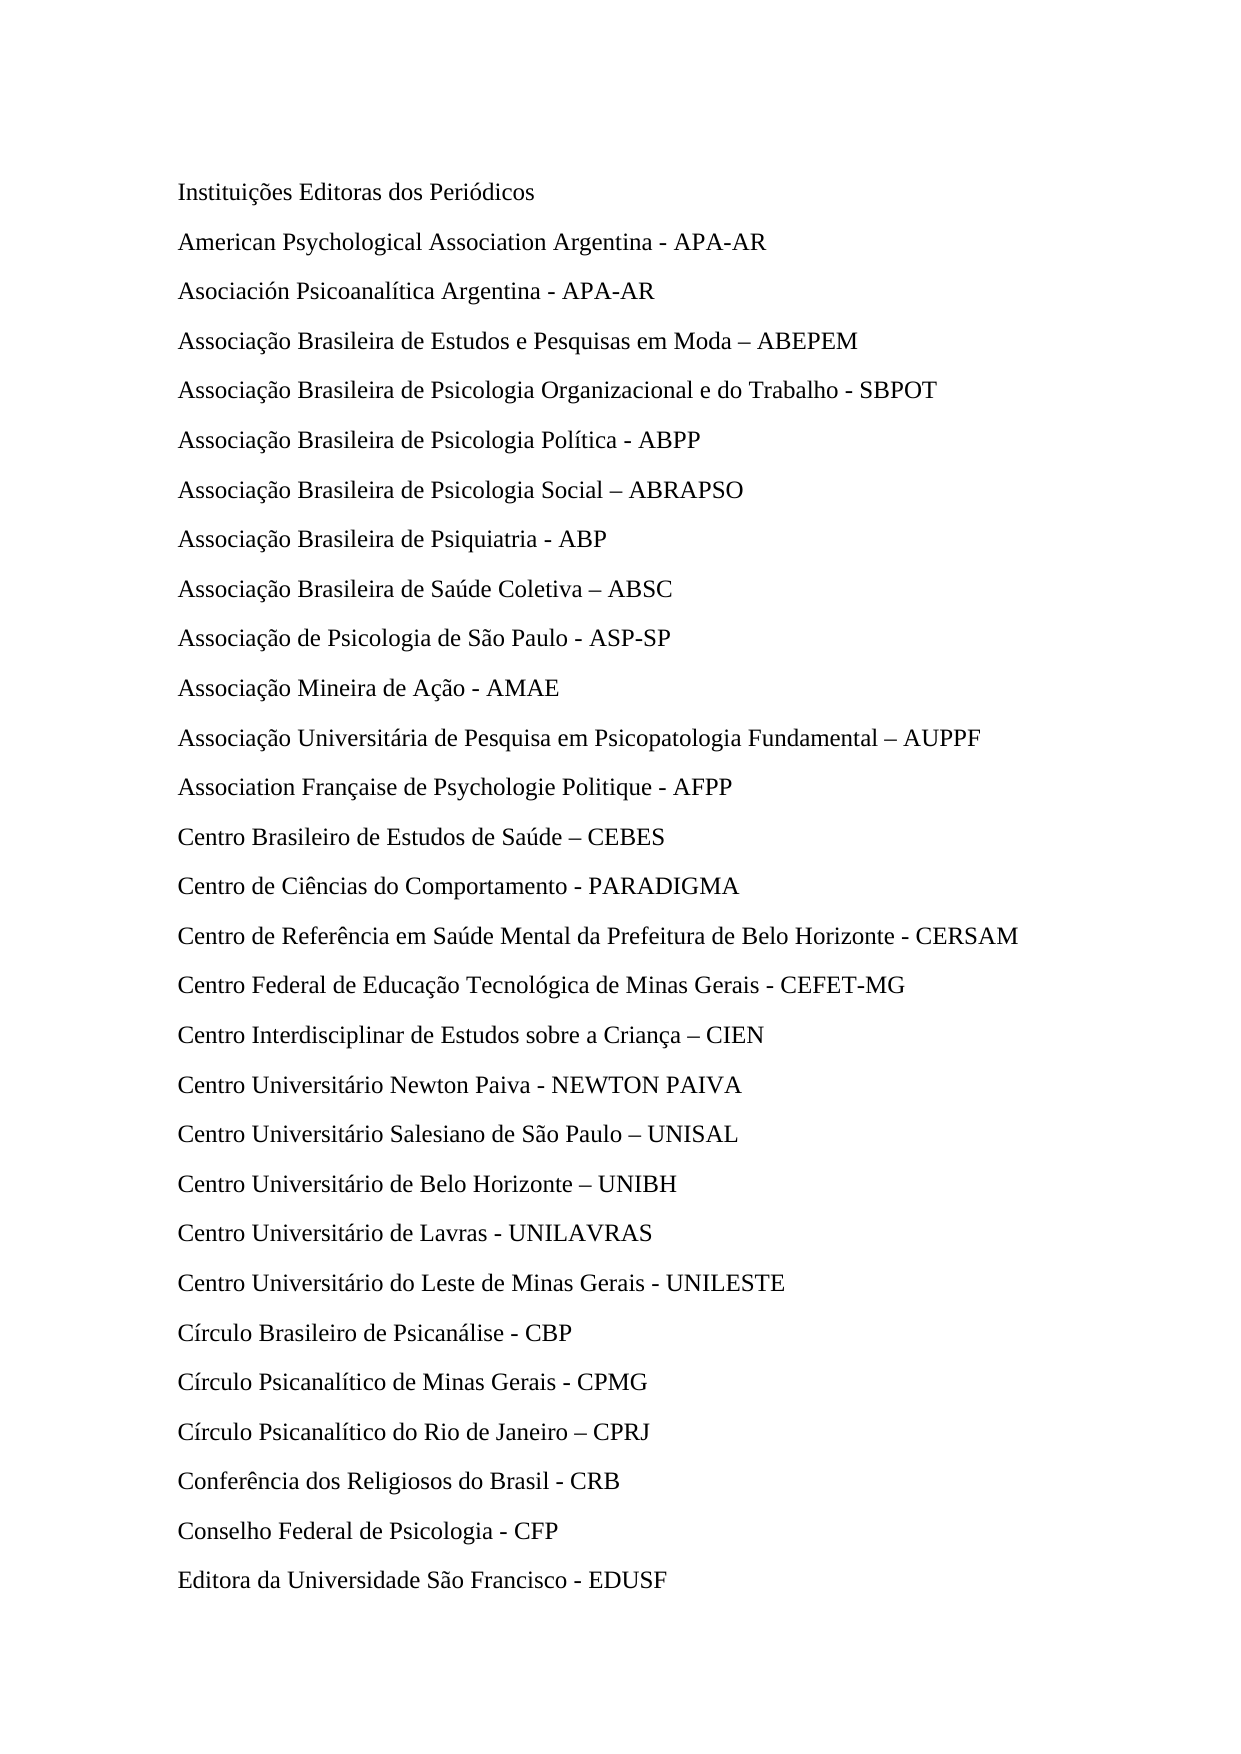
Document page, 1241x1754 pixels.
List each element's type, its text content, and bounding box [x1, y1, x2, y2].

text Associação Brasileira de Psicologia Social – ABRAPSO [177, 475, 1122, 503]
text Associação Universitária de Pesquisa em Psicopatologia Fundamental – AUPPF [177, 723, 1122, 751]
text Associação de Psicologia de São Paulo - ASP-SP [177, 623, 1122, 652]
text Associação Brasileira de Saúde Coletiva – ABSC [177, 574, 1122, 603]
text Círculo Psicanalítico de Minas Gerais - CPMG [177, 1367, 1122, 1396]
text Association Française de Psychologie Politique - AFPP [177, 772, 1122, 801]
text Associação Brasileira de Psicologia Política - ABPP [177, 425, 1122, 454]
text Editora da Universidade São Francisco - EDUSF [177, 1566, 1122, 1594]
text Círculo Brasileiro de Psicanálise - CBP [177, 1318, 1122, 1346]
text Centro de Ciências do Comportamento - PARADIGMA [177, 871, 1122, 900]
text American Psychological Association Argentina - APA-AR [177, 227, 1122, 256]
text Centro Universitário do Leste de Minas Gerais - UNILESTE [177, 1268, 1122, 1297]
text Centro Universitário Newton Paiva - NEWTON PAIVA [177, 1070, 1122, 1098]
text Conselho Federal de Psicologia - CFP [177, 1516, 1122, 1545]
text Centro Universitário Salesiano de São Paulo – UNISAL [177, 1119, 1122, 1148]
text Centro Interdisciplinar de Estudos sobre a Criança – CIEN [177, 1020, 1122, 1049]
text Associação Brasileira de Estudos e Pesquisas em Moda – ABEPEM [177, 326, 1122, 355]
text Conferência dos Religiosos do Brasil - CRB [177, 1466, 1122, 1495]
text Instituições Editoras dos Periódicos [177, 177, 1122, 206]
text Círculo Psicanalítico do Rio de Janeiro – CPRJ [177, 1417, 1122, 1446]
text Centro Federal de Educação Tecnológica de Minas Gerais - CEFET-MG [177, 971, 1122, 999]
text Asociación Psicoanalítica Argentina - APA-AR [177, 276, 1122, 305]
text Associação Brasileira de Psicologia Organizacional e do Trabalho - SBPOT [177, 376, 1122, 404]
text Centro Universitário de Lavras - UNILAVRAS [177, 1218, 1122, 1247]
text Centro de Referência em Saúde Mental da Prefeitura de Belo Horizonte - CERSAM [177, 921, 1122, 950]
text Associação Brasileira de Psiquiatria - ABP [177, 524, 1122, 553]
text Centro Universitário de Belo Horizonte – UNIBH [177, 1169, 1122, 1198]
text Associação Mineira de Ação - AMAE [177, 673, 1122, 702]
text Centro Brasileiro de Estudos de Saúde – CEBES [177, 822, 1122, 851]
